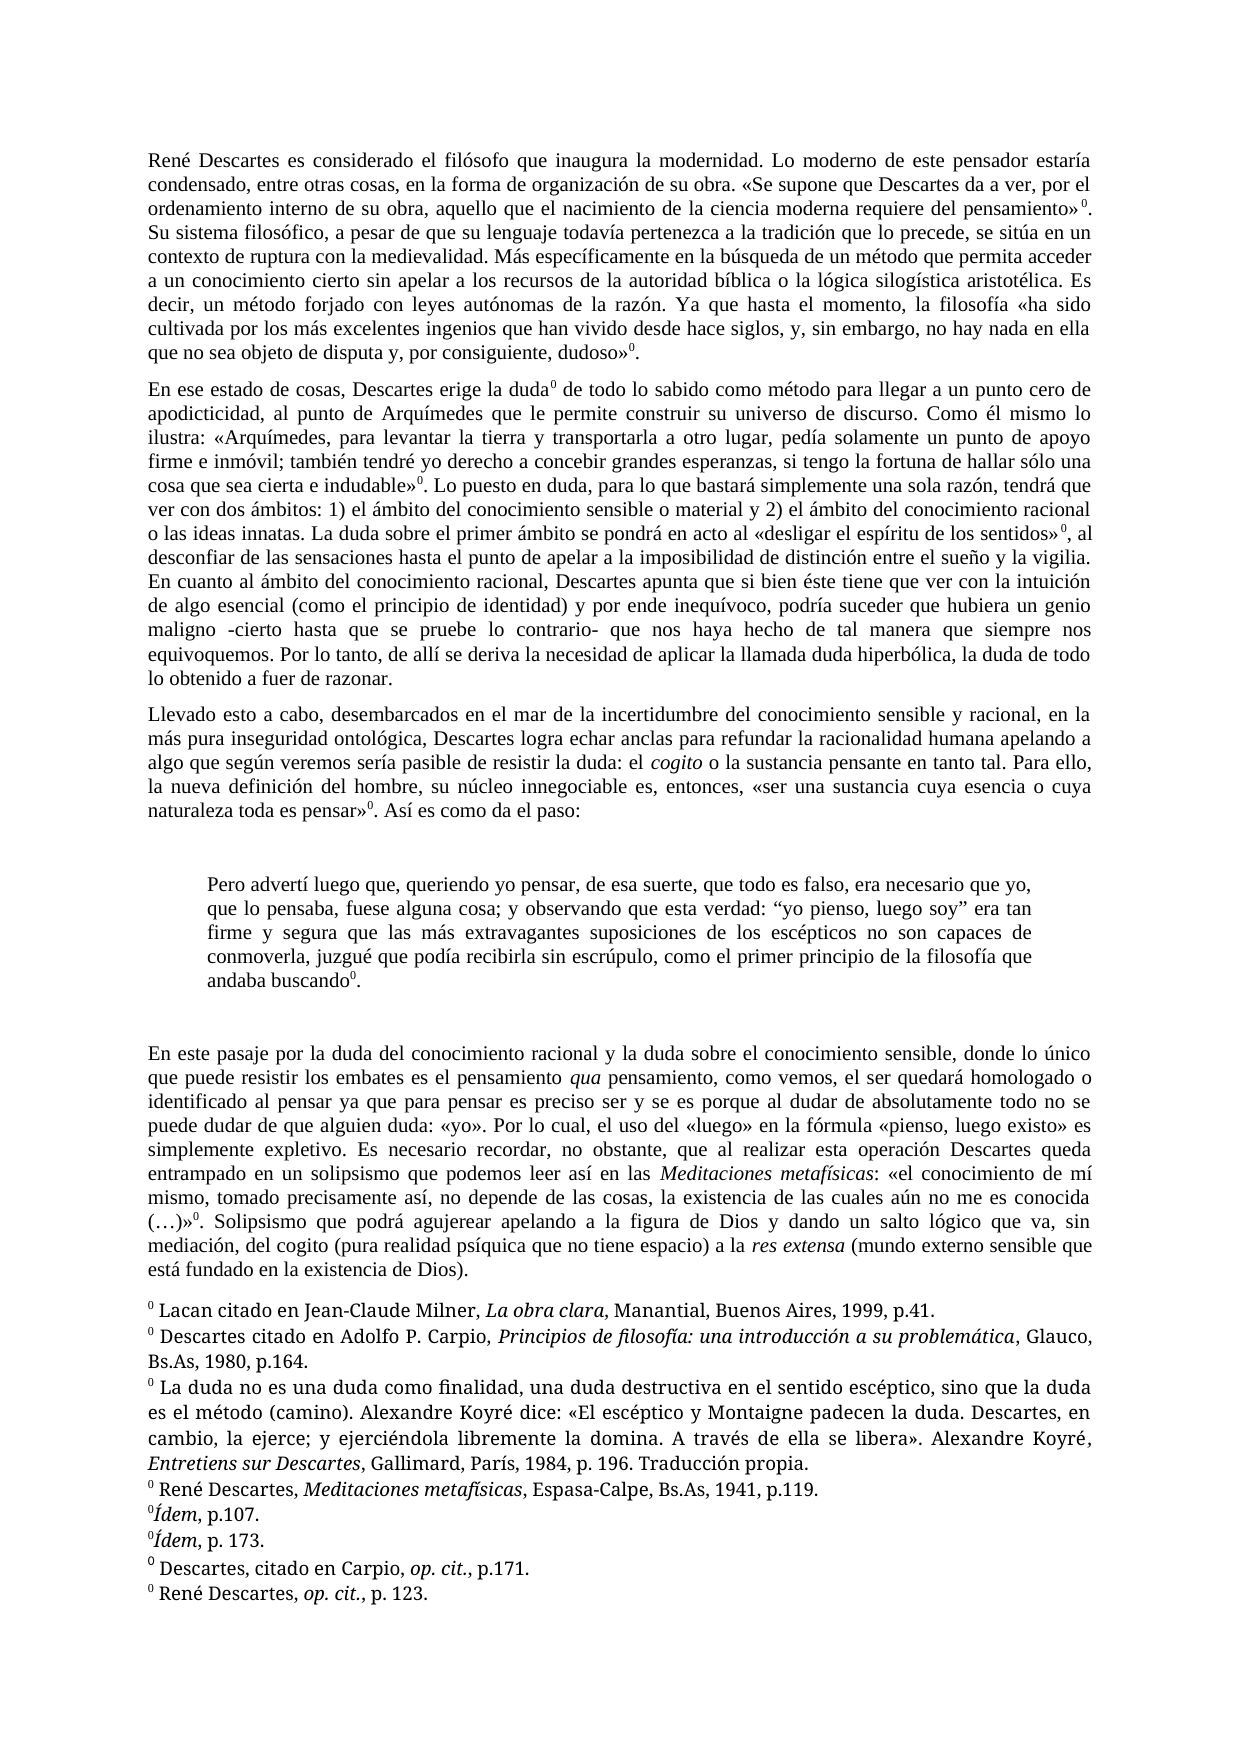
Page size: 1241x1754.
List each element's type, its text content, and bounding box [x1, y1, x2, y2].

text Llevado esto a cabo, desembarcados en el mar de la incertidumbre del conocimiento sensible y racional, en la más pura inseguridad ontológica, Descartes logra echar anclas para refundar la racionalidad humana apelando a algo que según veremos sería pasible de resistir la duda: el cogito o la sustancia pensante en tanto tal. Para ello, la nueva definición del hombre, su núcleo innegociable es, entonces, «ser una sustancia cuya esencia o cuya naturaleza toda es pensar». Así es como da el paso: [148, 702, 1092, 822]
text En este pasaje por la duda del conocimiento racional y la duda sobre el conocimiento sensible, donde lo único que puede resistir los embates es el pensamiento qua pensamiento, como vemos, el ser quedará homologado o identificado al pensar ya que para pensar es preciso ser y se es porque al dudar de absolutamente todo no se puede dudar de que alguien duda: «yo». Por lo cual, el uso del «luego» en la fórmula «pienso, luego existo» es simplemente expletivo. Es necesario recordar, no obstante, que al realizar esta operación Descartes queda entrampado en un solipsismo que podemos leer así en las Meditaciones metafísicas: «el conocimiento de mí mismo, tomado precisamente así, no depende de las cosas, la existencia de las cuales aún no me es conocida (…)». Solipsismo que podrá agujerear apelando a la figura de Dios y dando un salto lógico que va, sin mediación, del cogito (pura realidad psíquica que no tiene espacio) a la res extensa (mundo externo sensible que está fundado en la existencia de Dios). [148, 1041, 1092, 1281]
text En ese estado de cosas, Descartes erige la duda de todo lo sabido como método para llegar a un punto cero de apodicticidad, al punto de Arquímedes que le permite construir su universo de discurso. Como él mismo lo ilustra: «Arquímedes, para levantar la tierra y transportarla a otro lugar, pedía solamente un punto de apoyo firme e inmóvil; también tendré yo derecho a concebir grandes esperanzas, si tengo la fortuna de hallar sólo una cosa que sea cierta e indudable». Lo puesto en duda, para lo que bastará simplemente una sola razón, tendrá que ver con dos ámbitos: 1) el ámbito del conocimiento sensible o material y 2) el ámbito del conocimiento racional o las ideas innatas. La duda sobre el primer ámbito se pondrá en acto al «desligar el espíritu de los sentidos», al desconfiar de las sensaciones hasta el punto de apelar a la imposibilidad de distinción entre el sueño y la vigilia. En cuanto al ámbito del conocimiento racional, Descartes apunta que si bien éste tiene que ver con la intuición de algo esencial (como el principio de identidad) y por ende inequívoco, podría suceder que hubiera un genio maligno -cierto hasta que se pruebe lo contrario- que nos haya hecho de tal manera que siempre nos equivoquemos. Por lo tanto, de allí se deriva la necesidad de aplicar la llamada duda hiperbólica, la duda de todo lo obtenido a fuer de razonar. [148, 377, 1092, 689]
text Pero advertí luego que, queriendo yo pensar, de esa suerte, que todo es falso, era necesario que yo, que lo pensaba, fuese alguna cosa; y observando que esta verdad: “yo pienso, luego soy” era tan firme y segura que las más extravagantes suposiciones de los escépticos no son capaces de conmoverla, juzgué que podía recibirla sin escrúpulo, como el primer principio de la filosofía que andaba buscando. [207, 871, 1033, 992]
text René Descartes es considerado el filósofo que inaugura la modernidad. Lo moderno de este pensador estaría condensado, entre otras cosas, en la forma de organización de su obra. «Se supone que Descartes da a ver, por el ordenamiento interno de su obra, aquello que el nacimiento de la ciencia moderna requiere del pensamiento». Su sistema filosófico, a pesar de que su lenguaje todavía pertenezca a la tradición que lo precede, se sitúa en un contexto de ruptura con la medievalidad. Más específicamente en la búsqueda de un método que permita acceder a un conocimiento cierto sin apelar a los recursos de la autoridad bíblica o la lógica silogística aristotélica. Es decir, un método forjado con leyes autónomas de la razón. Ya que hasta el momento, la filosofía «ha sido cultivada por los más excelentes ingenios que han vivido desde hace siglos, y, sin embargo, no hay nada en ella que no sea objeto de disputa y, por consiguiente, dudoso». [148, 148, 1092, 364]
